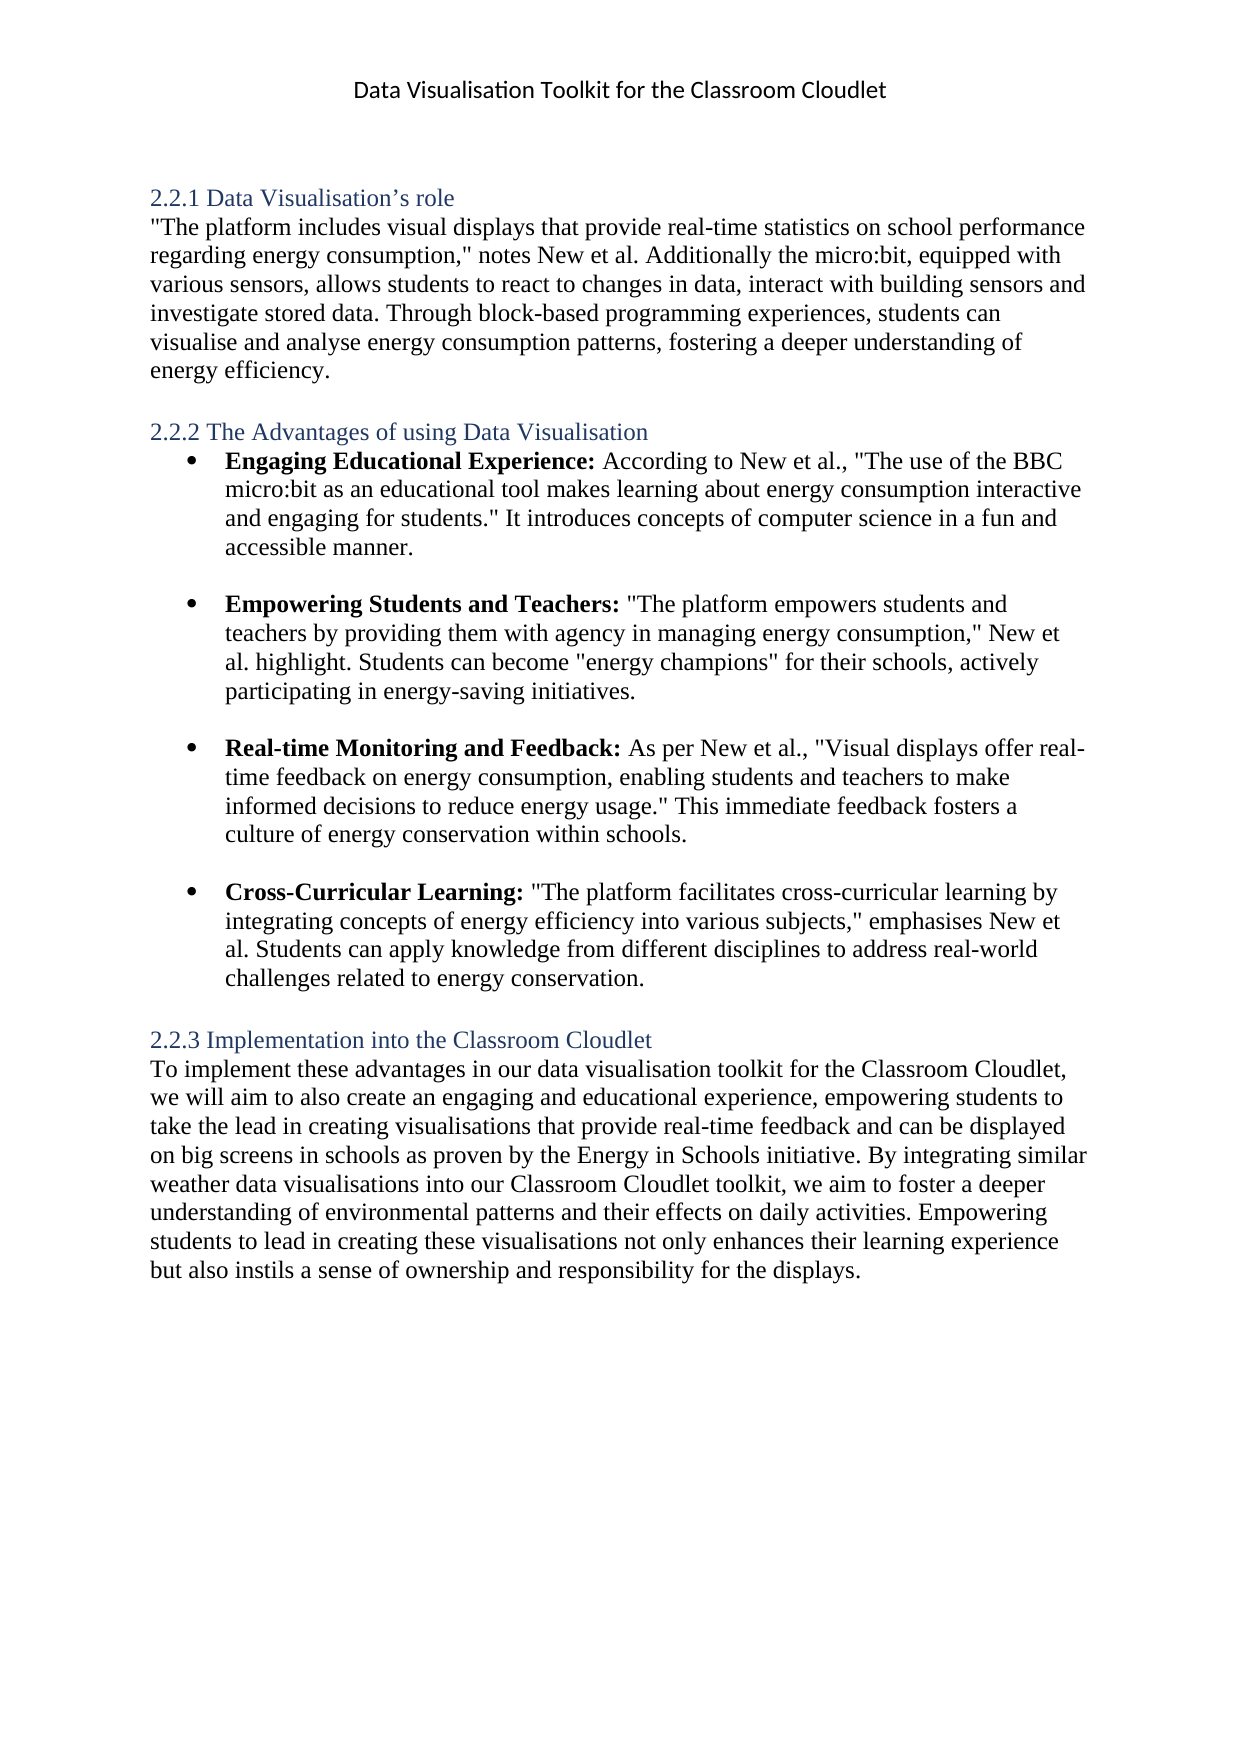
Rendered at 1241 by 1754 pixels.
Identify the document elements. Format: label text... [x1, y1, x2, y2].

list Empowering Students and Teachers: "The platform empowers students and teachers by providing them with agency in managing energy consumption," New et al. highlight. Students can become "energy champions" for their schools, actively participating in energy-saving initiatives. [187, 589, 1090, 704]
list Engaging Educational Experience: According to New et al., "The use of the BBC micro:bit as an educational tool makes learning about energy consumption interactive and engaging for students." It introduces concepts of computer science in a fun and accessible manner. [187, 446, 1090, 561]
subtitle 2.2.1 Data Visualisation’s role [150, 183, 1090, 212]
text "The platform includes visual displays that provide real-time statistics on school performance regarding energy consumption," notes New et al. Additionally the micro:bit, equipped with various sensors, allows students to react to changes in data, interact with building sensors and investigate stored data. Through block-based programming experiences, students can visualise and analyse energy consumption patterns, fostering a deeper understanding of energy efficiency. [150, 212, 1090, 384]
subtitle 2.2.2 The Advantages of using Data Visualisation [150, 417, 1090, 446]
text To implement these advantages in our data visualisation toolkit for the Classroom Cloudlet, we will aim to also create an engaging and educational experience, empowering students to take the lead in creating visualisations that provide real-time feedback and can be displayed on big screens in schools as proven by the Energy in Schools initiative. By integrating similar weather data visualisations into our Classroom Cloudlet toolkit, we aim to foster a deeper understanding of environmental patterns and their effects on daily activities. Empowering students to lead in creating these visualisations not only enhances their learning experience but also instils a sense of ownership and responsibility for the displays. [150, 1054, 1090, 1284]
list Cross-Curricular Learning: "The platform facilitates cross-curricular learning by integrating concepts of energy efficiency into various subjects," emphasises New et al. Students can apply knowledge from different disciplines to address real-world challenges related to energy conservation. [187, 877, 1090, 992]
list Real-time Monitoring and Feedback: As per New et al., "Visual displays offer real-time feedback on energy consumption, enabling students and teachers to make informed decisions to reduce energy usage." This immediate feedback fosters a culture of energy conservation within schools. [187, 733, 1090, 848]
subtitle 2.2.3 Implementation into the Classroom Cloudlet [150, 1025, 1090, 1054]
